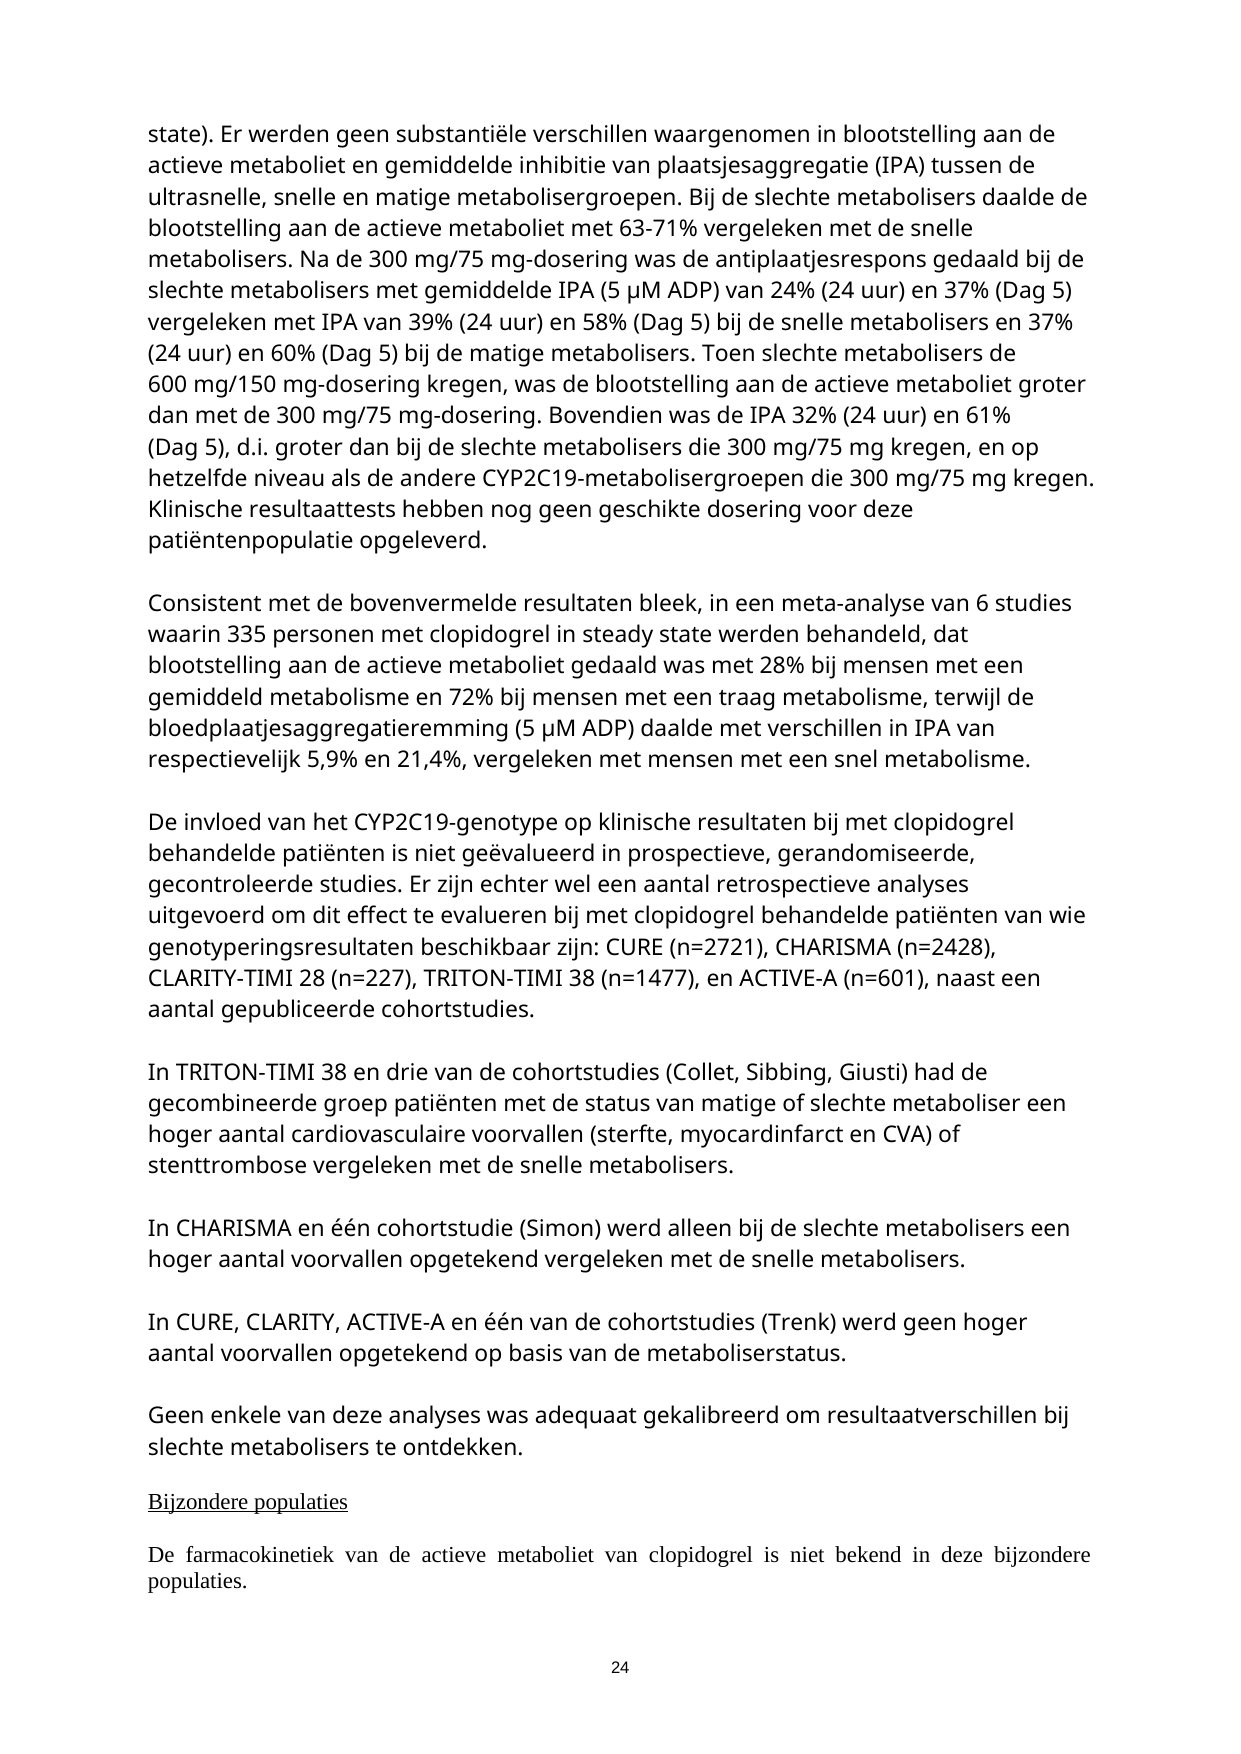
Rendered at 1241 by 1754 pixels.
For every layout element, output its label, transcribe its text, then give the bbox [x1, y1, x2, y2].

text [148, 118, 1096, 556]
text Bijzonderepopulaties [148, 1488, 1092, 1514]
text DeinvloedvanhetCYP2C19-genotypeopklinischeresultatenbijmetclopidogrelbehandeldepatiëntenisnietgeëvalueerdinprospectieve,gerandomiseerde,gecontroleerdestudies.Erzijnechterweleenaantalretrospectieveanalysesuitgevoerdomditeffectteevaluerenbijmetclopidogrelbehandeldepatiëntenvanwiegenotyperingsresultatenbeschikbaarzijn:CURE(n=2721),CHARISMA(n=2428),CLARITY-TIMI 28(n=227),TRITON-TIMI 38(n=1477),enACTIVE-A(n=601),naasteenaantalgepubliceerdecohortstudies. [148, 806, 1092, 1024]
text Consistentmetdebovenvermelderesultatenbleek,ineenmeta-analysevan6studieswaarin335personenmetclopidogrelinsteadystatewerdenbehandeld,datblootstellingaandeactievemetabolietgedaaldwasmet28%bijmensenmeteengemiddeldmetabolismeen72%bijmensenmeteentraagmetabolisme,terwijldebloedplaatjesaggregatieremming(5 μMADP)daaldemetverschilleninIPAvanrespectievelijk5,9%en21,4%,vergelekenmetmensenmeteensnelmetabolisme. [148, 587, 1096, 774]
text Geenenkelevandezeanalyseswasadequaatgekalibreerdomresultaatverschillenbijslechtemetabolisersteontdekken. [148, 1399, 1092, 1462]
text Defarmacokinetiekvandeactievemetabolietvanclopidogrelisnietbekendindezebijzonderepopulaties. [148, 1541, 1092, 1594]
text InTRITON-TIMI 38endrievandecohortstudies(Collet,Sibbing,Giusti)haddegecombineerdegroeppatiëntenmetdestatusvanmatigeofslechtemetabolisereenhogeraantalcardiovasculairevoorvallen(sterfte,myocardinfarctenCVA)ofstenttrombosevergelekenmetdesnellemetabolisers. [148, 1056, 1092, 1181]
text InCURE,CLARITY,ACTIVE-Aenéénvandecohortstudies(Trenk)werdgeenhogeraantalvoorvallenopgetekendopbasisvandemetaboliserstatus. [148, 1306, 1092, 1368]
text InCHARISMAenééncohortstudie(Simon)werdalleenbijdeslechtemetaboliserseenhogeraantalvoorvallenopgetekendvergelekenmetdesnellemetabolisers. [148, 1212, 1092, 1274]
